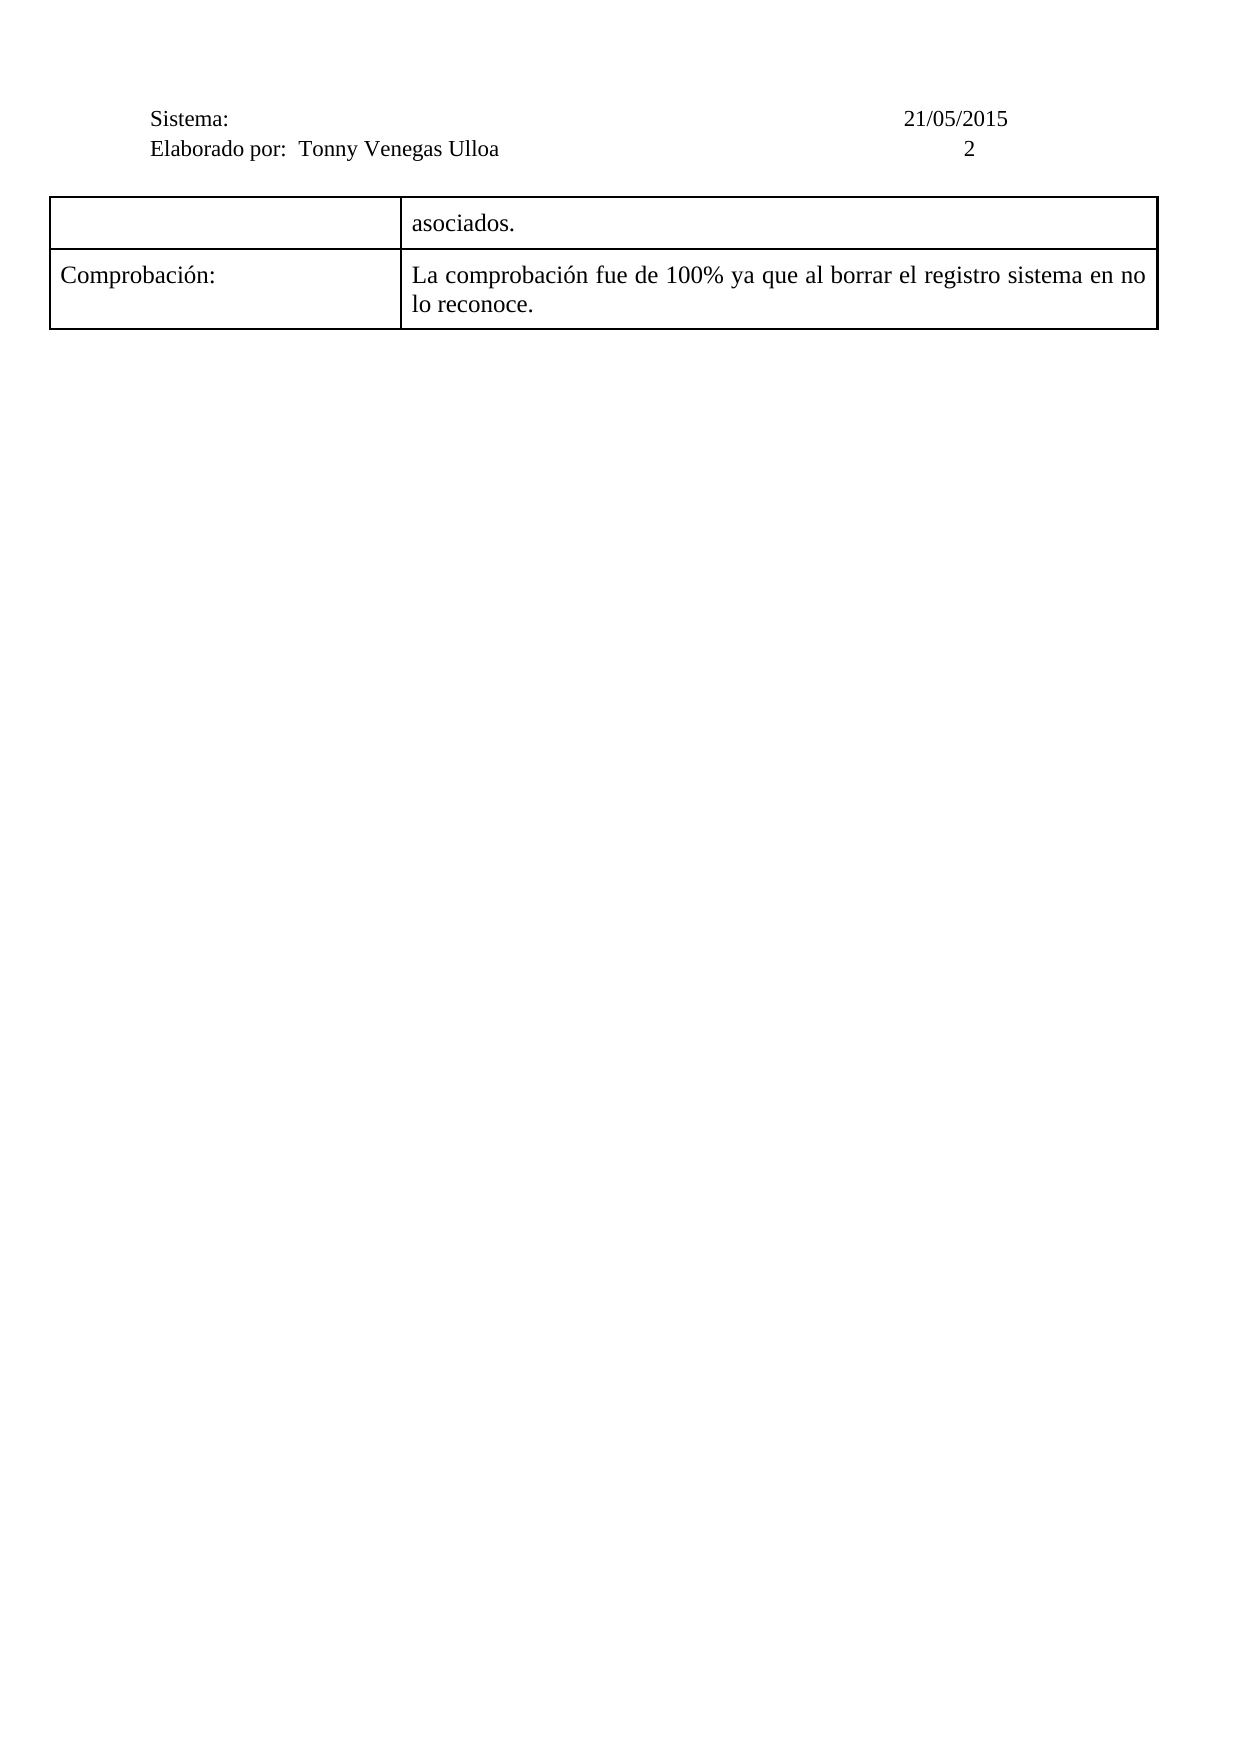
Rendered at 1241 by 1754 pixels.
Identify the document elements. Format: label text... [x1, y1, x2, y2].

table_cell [51, 198, 400, 247]
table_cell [402, 198, 1156, 247]
table_cell La comprobación fue de 100% ya que al borrar el registro sistema en no lo reconoce. [402, 250, 1156, 328]
table_cell Comprobación: [51, 250, 400, 328]
